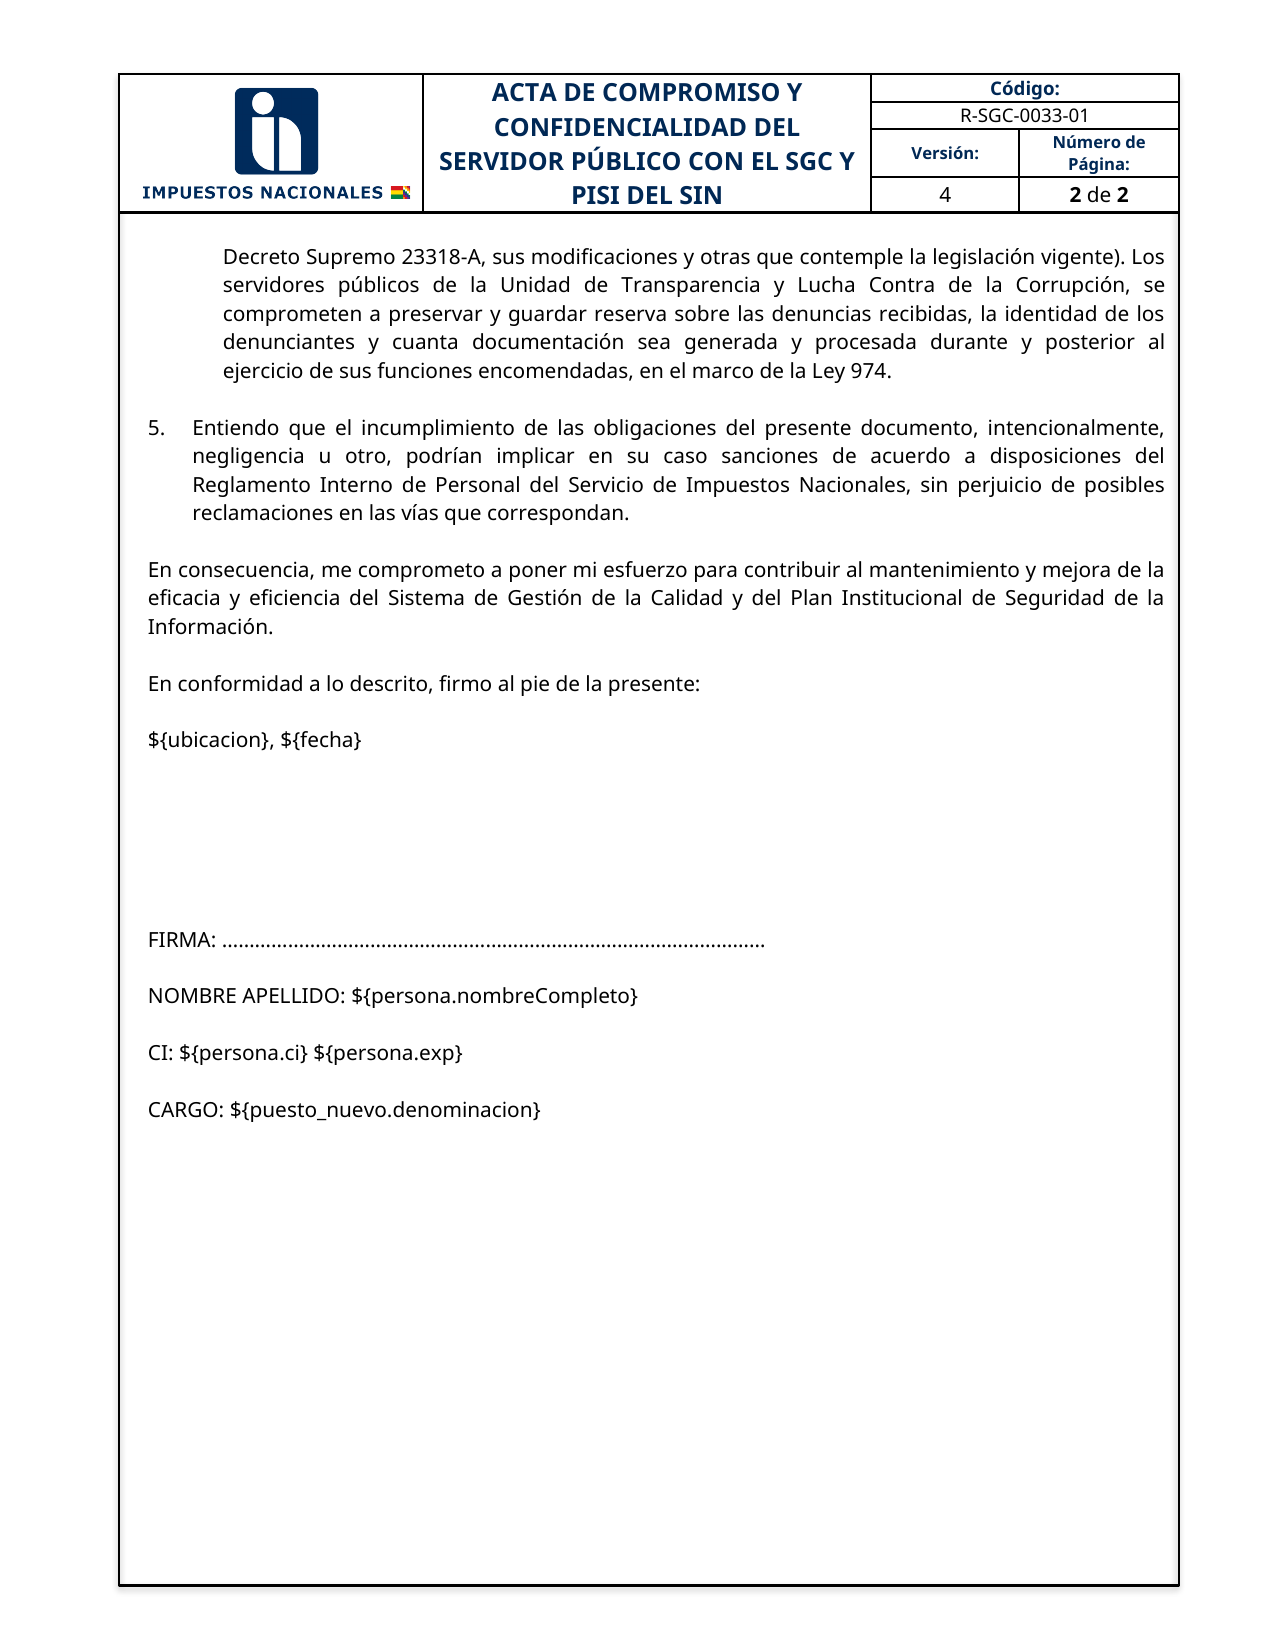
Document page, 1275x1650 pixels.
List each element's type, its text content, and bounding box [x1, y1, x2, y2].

text FIRMA: ……………………………………………………………………………………… [148, 925, 1166, 953]
text En conformidad a lo descrito, firmo al pie de la presente: [148, 669, 1166, 697]
text En consecuencia, me comprometo a poner mi esfuerzo para contribuir al mantenimiento y mejora de la eficacia y eficiencia del Sistema de Gestión de la Calidad y del Plan Institucional de Seguridad de la Información. [148, 555, 1166, 640]
text CI: ${persona.ci} ${persona.exp} [148, 1038, 1166, 1067]
picture [138, 85, 412, 202]
text NOMBRE APELLIDO: ${persona.nombreCompleto} [148, 982, 1166, 1010]
list Entiendo que el incumplimiento de las obligaciones del presente documento, intencionalmente, negligencia u otro, podrían implicar en su caso sanciones de acuerdo a disposiciones del Reglamento Interno de Personal del Servicio de Impuestos Nacionales, sin perjuicio de posibles reclamaciones en las vías que correspondan. [148, 413, 1166, 527]
text CARGO: ${puesto_nuevo.denominacion} [148, 1095, 1166, 1124]
text ${ubicacion}, ${fecha} [148, 726, 1166, 754]
